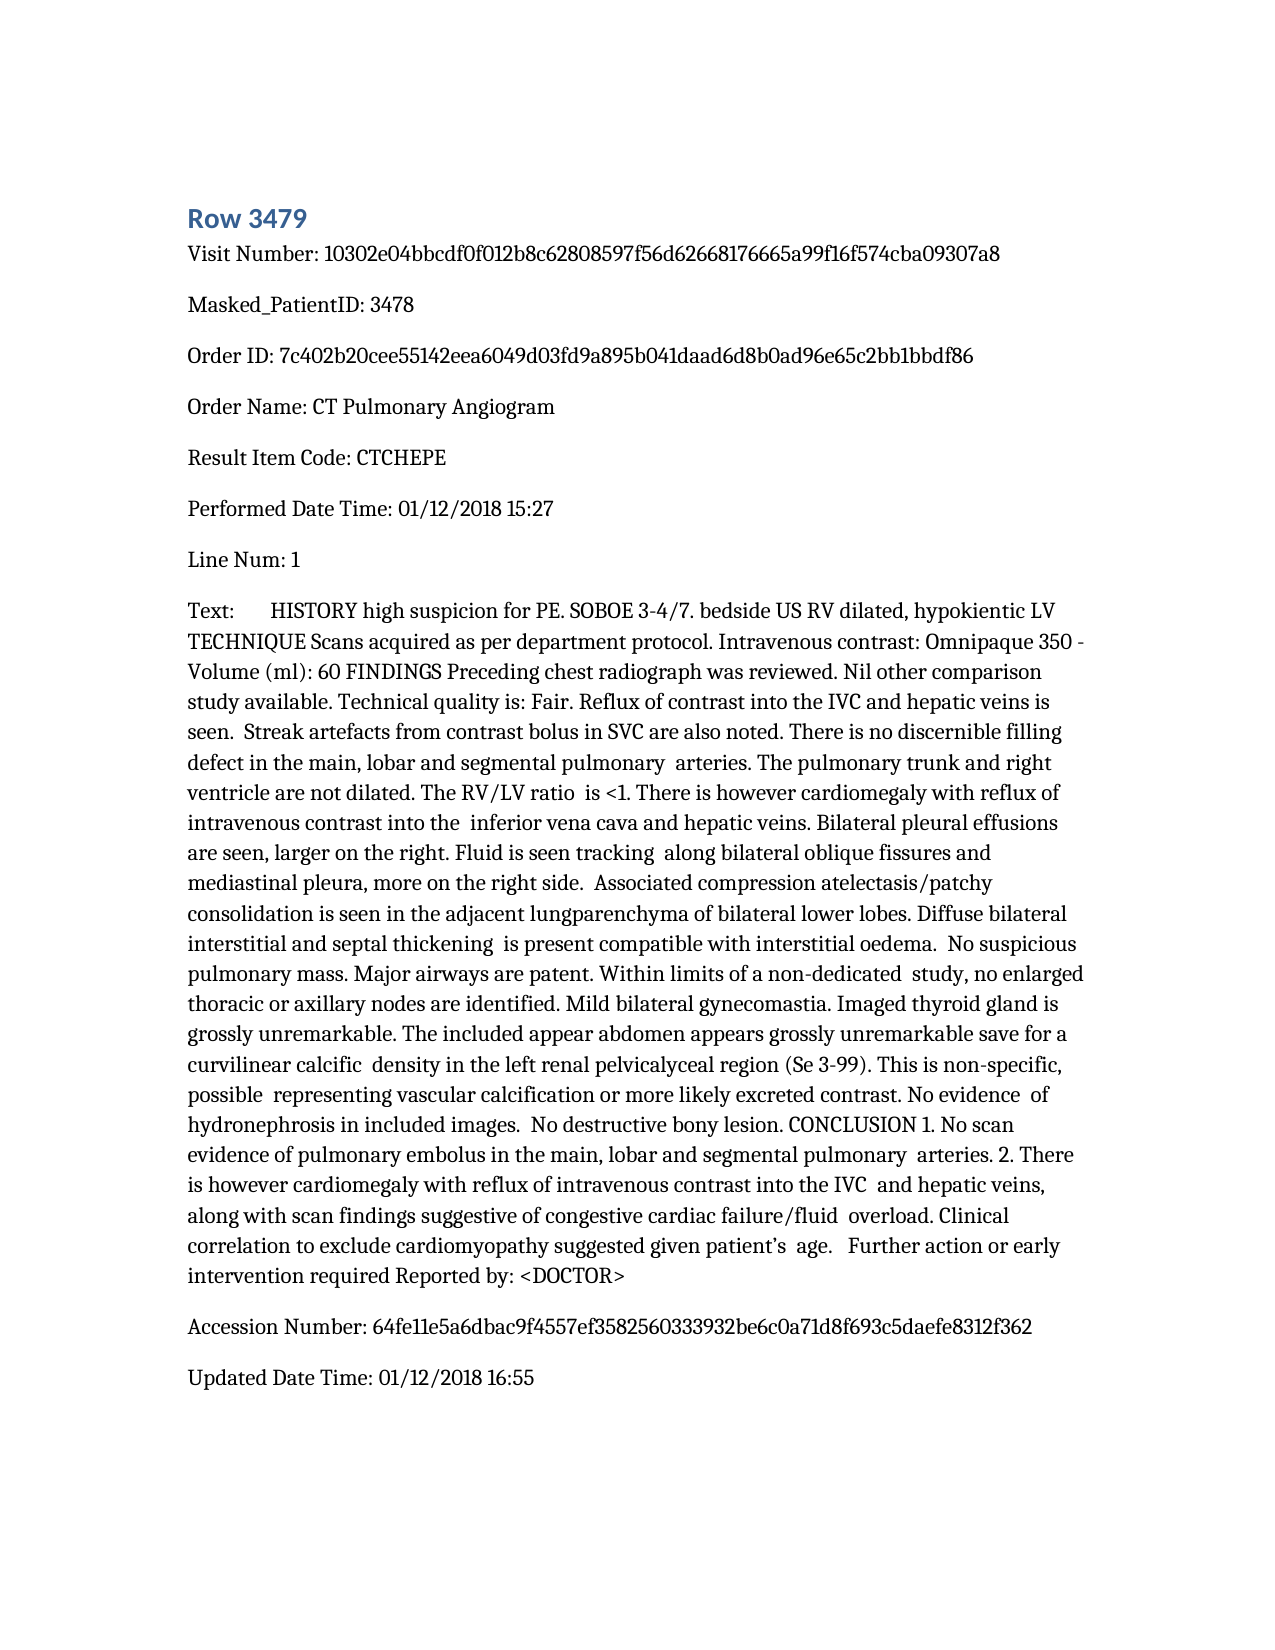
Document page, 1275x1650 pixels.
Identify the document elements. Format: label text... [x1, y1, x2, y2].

text Visit Number: 10302e04bbcdf0f012b8c62808597f56d62668176665a99f16f574cba09307a8 [187, 241, 1087, 267]
text Text: HISTORY high suspicion for PE. SOBOE 3-4/7. bedside US RV dilated, hypokientic LV TECHNIQUE Scans acquired as per department protocol. Intravenous contrast: Omnipaque 350 - Volume (ml): 60 FINDINGS Preceding chest radiograph was reviewed. Nil other comparison study available. Technical quality is: Fair. Reflux of contrast into the IVC and hepatic veins is seen. Streak artefacts from contrast bolus in SVC are also noted. There is no discernible filling defect in the main, lobar and segmental pulmonary arteries. The pulmonary trunk and right ventricle are not dilated. The RV/LV ratio is <1. There is however cardiomegaly with reflux of intravenous contrast into the inferior vena cava and hepatic veins. Bilateral pleural effusions are seen, larger on the right. Fluid is seen tracking along bilateral oblique fissures and mediastinal pleura, more on the right side. Associated compression atelectasis/patchy consolidation is seen in the adjacent lungparenchyma of bilateral lower lobes. Diffuse bilateral interstitial and septal thickening is present compatible with interstitial oedema. No suspicious pulmonary mass. Major airways are patent. Within limits of a non-dedicated study, no enlarged thoracic or axillary nodes are identified. Mild bilateral gynecomastia. Imaged thyroid gland is grossly unremarkable. The included appear abdomen appears grossly unremarkable save for a curvilinear calcific density in the left renal pelvicalyceal region (Se 3-99). This is non-specific, possible representing vascular calcification or more likely excreted contrast. No evidence of hydronephrosis in included images. No destructive bony lesion. CONCLUSION 1. No scan evidence of pulmonary embolus in the main, lobar and segmental pulmonary arteries. 2. There is however cardiomegaly with reflux of intravenous contrast into the IVC and hepatic veins, along with scan findings suggestive of congestive cardiac failure/fluid overload. Clinical correlation to exclude cardiomyopathy suggested given patient’s age. Further action or early intervention required Reported by: <DOCTOR> [187, 598, 1087, 1289]
text Order Name: CT Pulmonary Angiogram [187, 394, 1087, 420]
text Accession Number: 64fe11e5a6dbac9f4557ef3582560333932be6c0a71d8f693c5daefe8312f362 [187, 1314, 1087, 1340]
text Performed Date Time: 01/12/2018 15:27 [187, 496, 1087, 522]
text Order ID: 7c402b20cee55142eea6049d03fd9a895b041daad6d8b0ad96e65c2bb1bbdf86 [187, 343, 1087, 369]
text Masked_PatientID: 3478 [187, 292, 1087, 318]
text Result Item Code: CTCHEPE [187, 445, 1087, 471]
text Updated Date Time: 01/12/2018 16:55 [187, 1365, 1087, 1391]
text Line Num: 1 [187, 547, 1087, 573]
subtitle Row 3479 [187, 200, 1087, 236]
